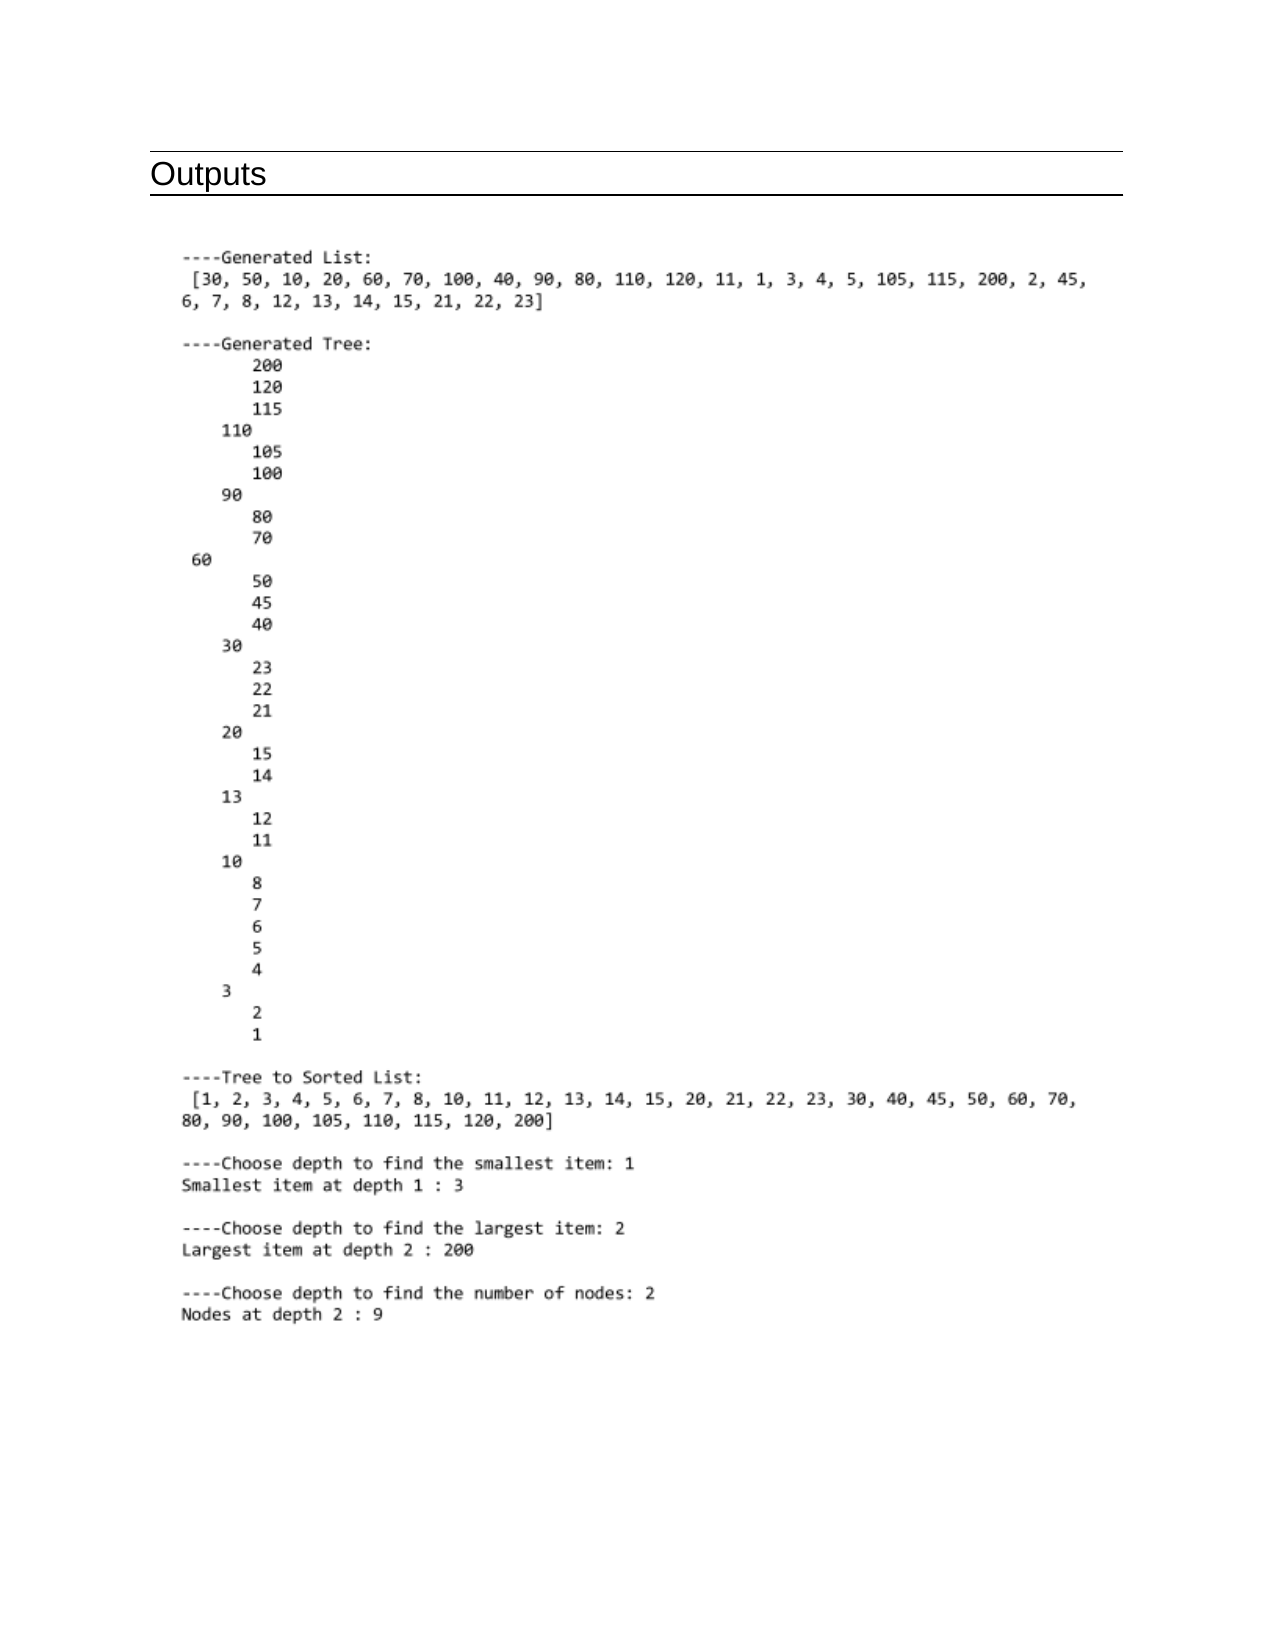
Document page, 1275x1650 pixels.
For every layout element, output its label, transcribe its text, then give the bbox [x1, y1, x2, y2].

picture [175, 248, 1099, 1338]
subtitle Outputs [150, 152, 1123, 194]
